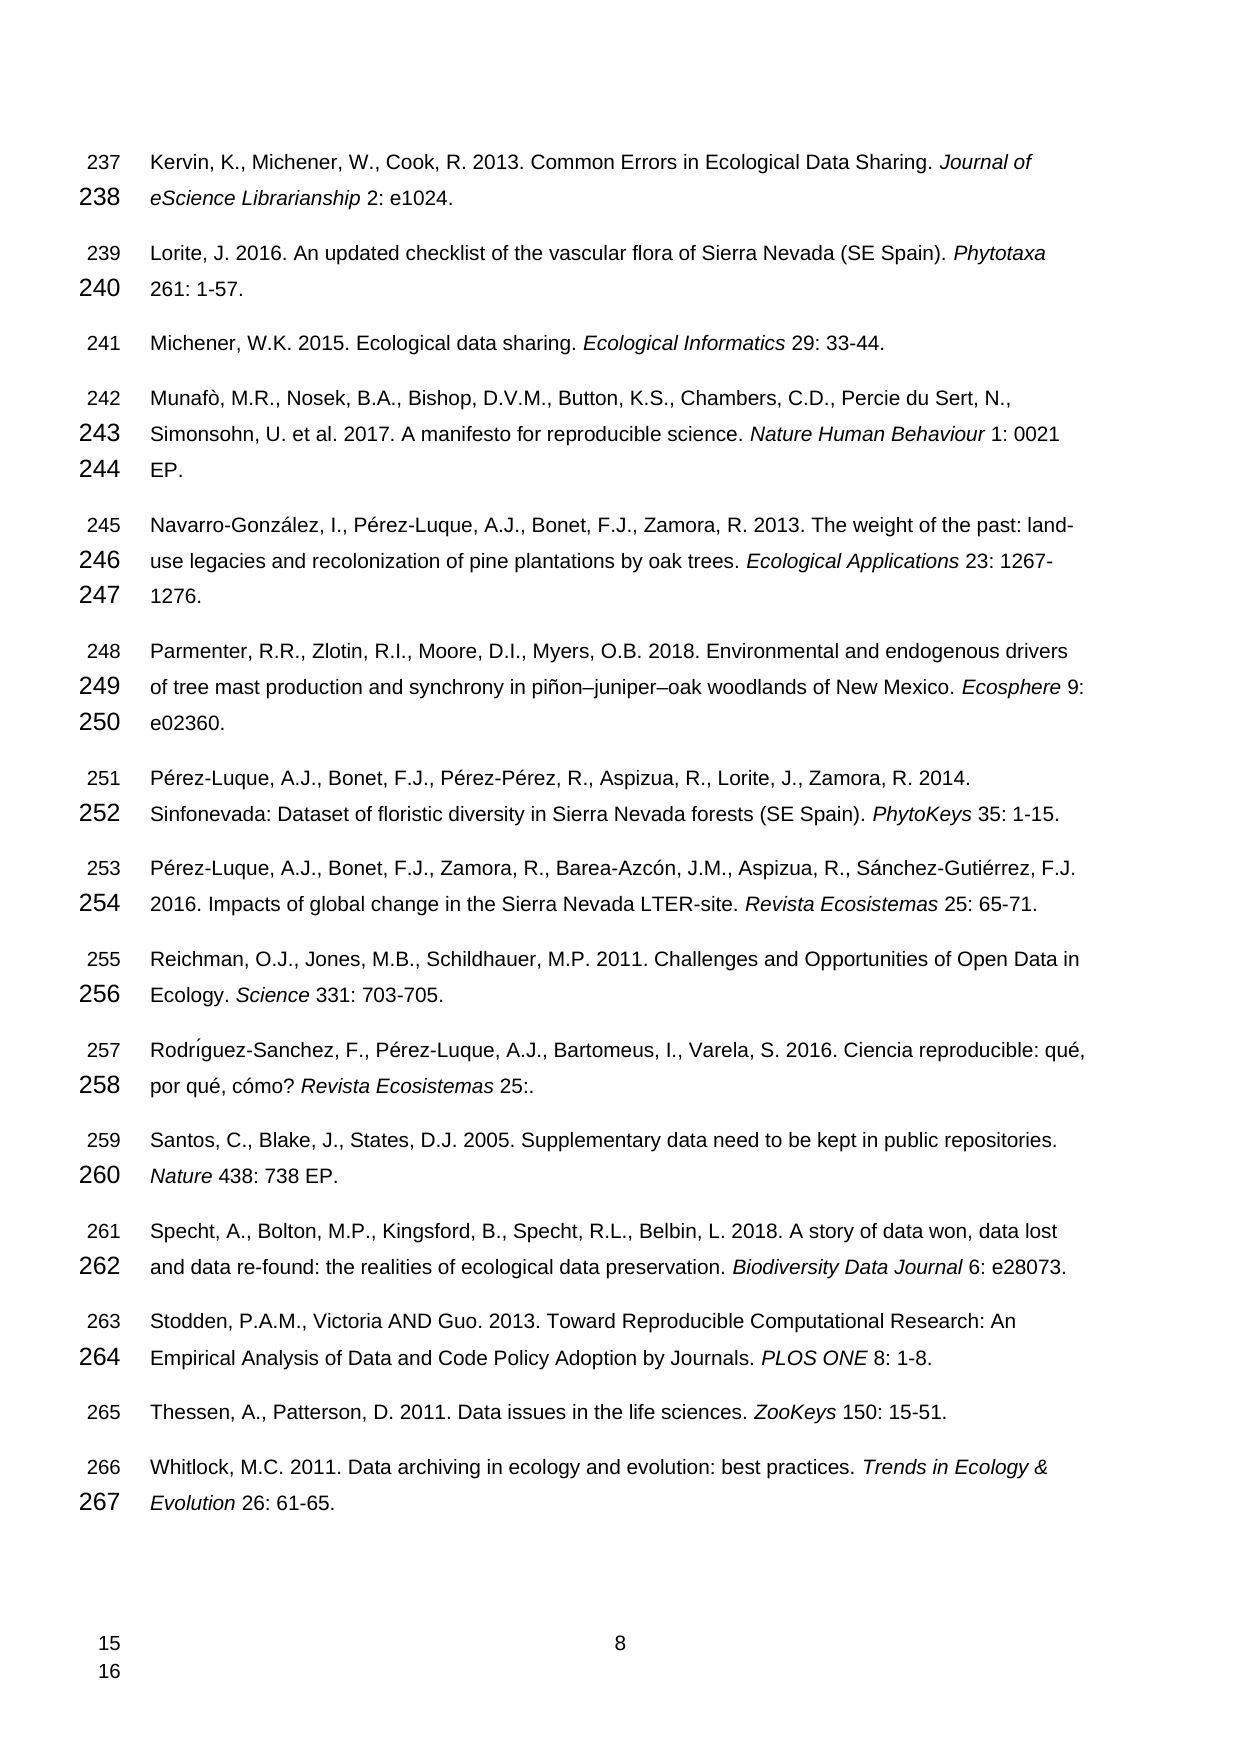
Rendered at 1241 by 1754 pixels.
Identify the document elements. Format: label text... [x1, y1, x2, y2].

text Munafò, M.R., Nosek, B.A., Bishop, D.V.M., Button, K.S., Chambers, C.D., Percie du Sert, N., Simonsohn, U. et al. 2017. A manifesto for reproducible science. Nature Human Behaviour 1: 0021 EP. [150, 386, 1090, 482]
text Michener, W.K. 2015. Ecological data sharing. Ecological Informatics 29: 33-44. [150, 331, 1090, 355]
text Stodden, P.A.M., Victoria AND Guo. 2013. Toward Reproducible Computational Research: An Empirical Analysis of Data and Code Policy Adoption by Journals. PLOS ONE 8: 1-8. [150, 1309, 1090, 1369]
text Thessen, A., Patterson, D. 2011. Data issues in the life sciences. ZooKeys 150: 15-51. [150, 1400, 1090, 1424]
text Rodrı́guez-Sanchez, F., Pérez-Luque, A.J., Bartomeus, I., Varela, S. 2016. Ciencia reproducible: qué, por qué, cómo? Revista Ecosistemas 25:. [150, 1037, 1090, 1097]
text Pérez-Luque, A.J., Bonet, F.J., Pérez-Pérez, R., Aspizua, R., Lorite, J., Zamora, R. 2014. Sinfonevada: Dataset of floristic diversity in Sierra Nevada forests (SE Spain). PhytoKeys 35: 1-15. [150, 766, 1090, 826]
text Navarro-González, I., Pérez-Luque, A.J., Bonet, F.J., Zamora, R. 2013. The weight of the past: land-use legacies and recolonization of pine plantations by oak trees. Ecological Applications 23: 1267-1276. [150, 512, 1090, 608]
text Whitlock, M.C. 2011. Data archiving in ecology and evolution: best practices. Trends in Ecology & Evolution 26: 61-65. [150, 1455, 1090, 1514]
text Specht, A., Bolton, M.P., Kingsford, B., Specht, R.L., Belbin, L. 2018. A story of data won, data lost and data re-found: the realities of ecological data preservation. Biodiversity Data Journal 6: e28073. [150, 1219, 1090, 1279]
text Parmenter, R.R., Zlotin, R.I., Moore, D.I., Myers, O.B. 2018. Environmental and endogenous drivers of tree mast production and synchrony in piñon–juniper–oak woodlands of New Mexico. Ecosphere 9: e02360. [150, 639, 1090, 735]
text Santos, C., Blake, J., States, D.J. 2005. Supplementary data need to be kept in public repositories. Nature 438: 738 EP. [150, 1128, 1090, 1188]
text Pérez-Luque, A.J., Bonet, F.J., Zamora, R., Barea-Azcón, J.M., Aspizua, R., Sánchez-Gutiérrez, F.J. 2016. Impacts of global change in the Sierra Nevada LTER-site. Revista Ecosistemas 25: 65-71. [150, 856, 1090, 916]
text Lorite, J. 2016. An updated checklist of the vascular flora of Sierra Nevada (SE Spain). Phytotaxa 261: 1-57. [150, 241, 1090, 301]
text Reichman, O.J., Jones, M.B., Schildhauer, M.P. 2011. Challenges and Opportunities of Open Data in Ecology. Science 331: 703-705. [150, 947, 1090, 1007]
text Kervin, K., Michener, W., Cook, R. 2013. Common Errors in Ecological Data Sharing. Journal of eScience Librarianship 2: e1024. [150, 150, 1090, 210]
